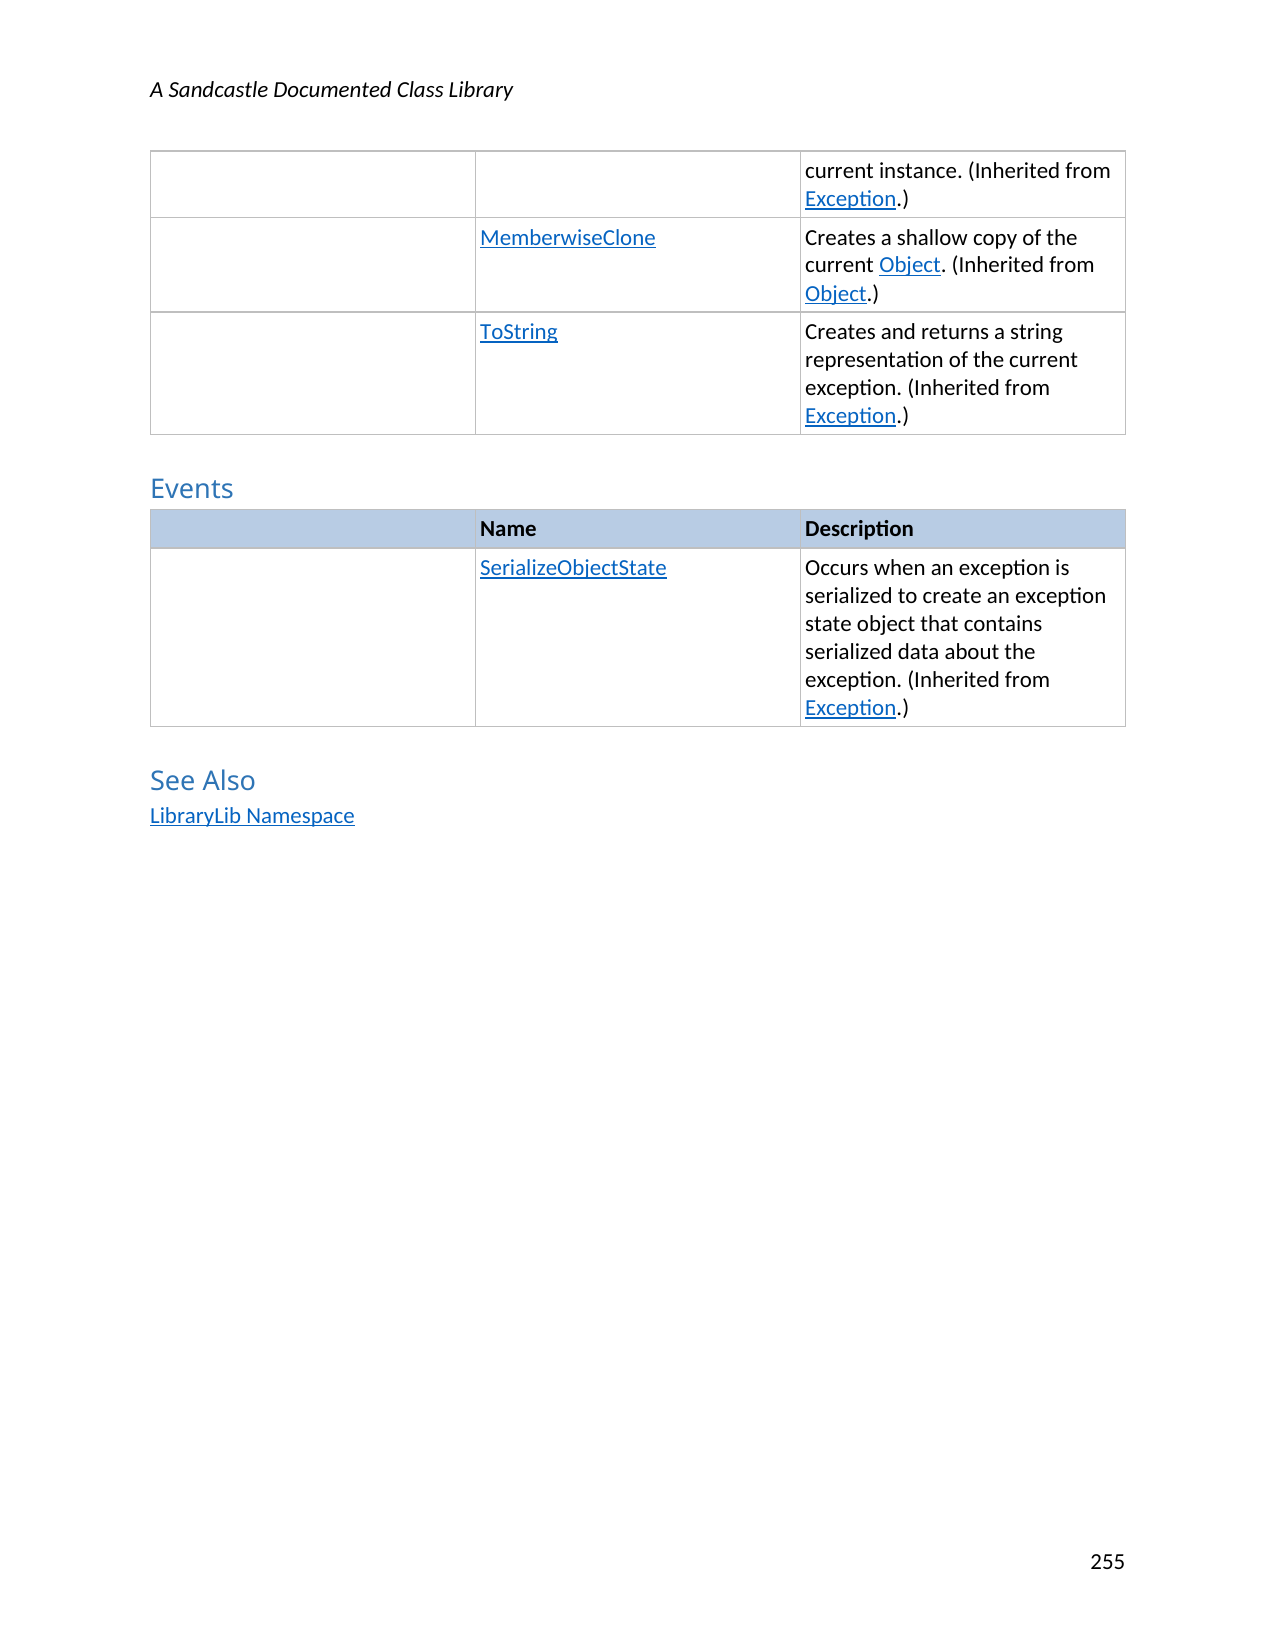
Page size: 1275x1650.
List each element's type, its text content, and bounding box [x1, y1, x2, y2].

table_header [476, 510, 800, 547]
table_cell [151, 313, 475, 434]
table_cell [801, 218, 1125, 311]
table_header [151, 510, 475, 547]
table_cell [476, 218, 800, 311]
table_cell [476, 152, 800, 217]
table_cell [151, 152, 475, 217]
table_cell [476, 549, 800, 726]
subtitle Events [150, 469, 1125, 506]
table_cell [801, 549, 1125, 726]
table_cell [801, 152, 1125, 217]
text LibraryLib Namespace [150, 801, 1125, 829]
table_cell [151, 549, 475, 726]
subtitle See Also [150, 761, 1125, 798]
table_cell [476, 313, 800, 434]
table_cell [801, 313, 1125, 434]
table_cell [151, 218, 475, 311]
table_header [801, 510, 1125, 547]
